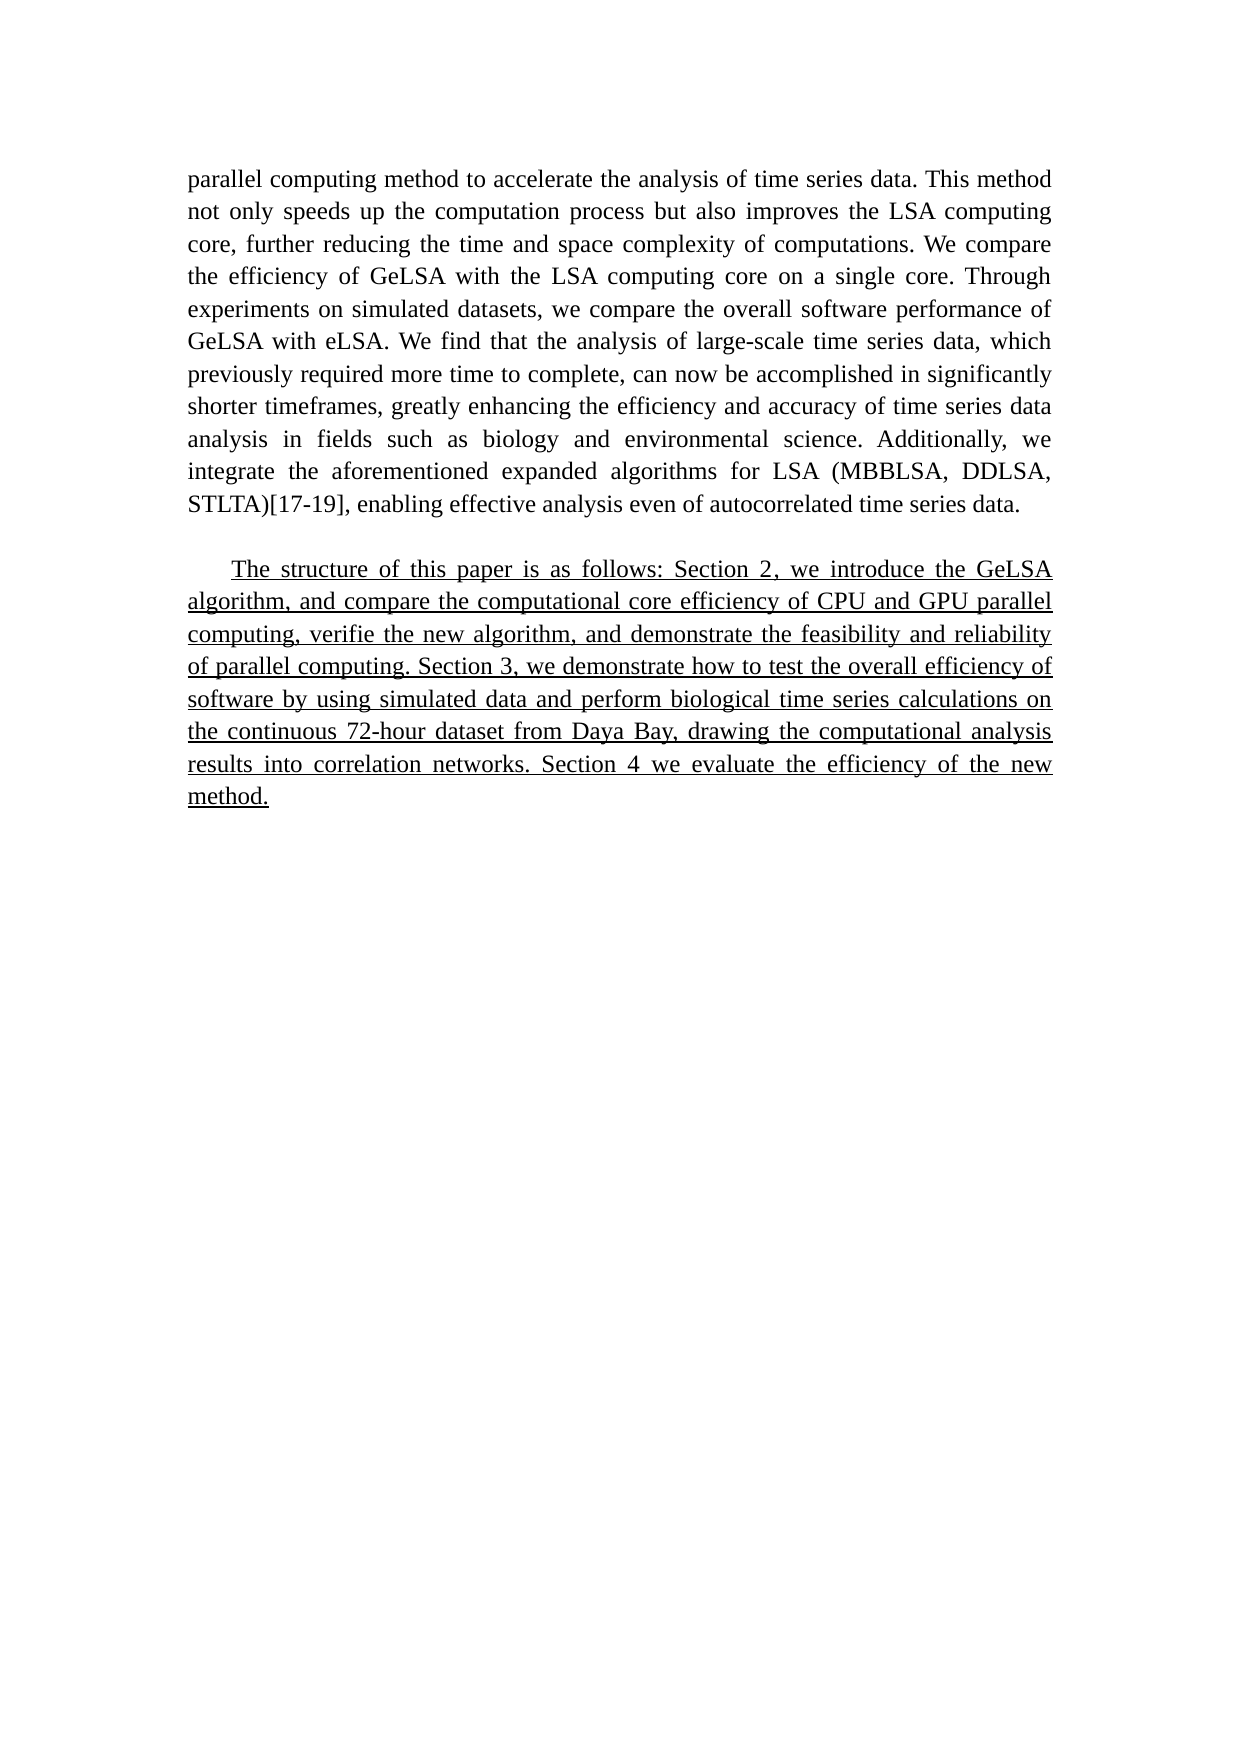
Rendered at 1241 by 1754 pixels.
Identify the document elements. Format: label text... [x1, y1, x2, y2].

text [187, 162, 1053, 519]
text The structure of this paper is as follows: Section 2, we introduce the GeLSA algorithm, and compare the computational core efficiency of CPU and GPU parallel computing, verifie the new algorithm, and demonstrate the feasibility and reliability of parallel computing. Section 3, we demonstrate how to test the overall efficiency of software by using simulated data and perform biological time series calculations on the continuous 72-hour dataset from Daya Bay, drawing the computational analysis results into correlation networks. Section 4 we evaluate the efficiency of the new method. [187, 612, 1053, 676]
text The structure of this paper is as follows: Section 2, we introduce the GeLSA algorithm, and compare the computational core efficiency of CPU and GPU parallel computing, verifie the new algorithm, and demonstrate the feasibility and reliability of parallel computing. Section 3, we demonstrate how to test the overall efficiency of software by using simulated data and perform biological time series calculations on the continuous 72-hour dataset from Daya Bay, drawing the computational analysis results into correlation networks. Section 4 we evaluate the efficiency of the new method. [187, 552, 1053, 611]
